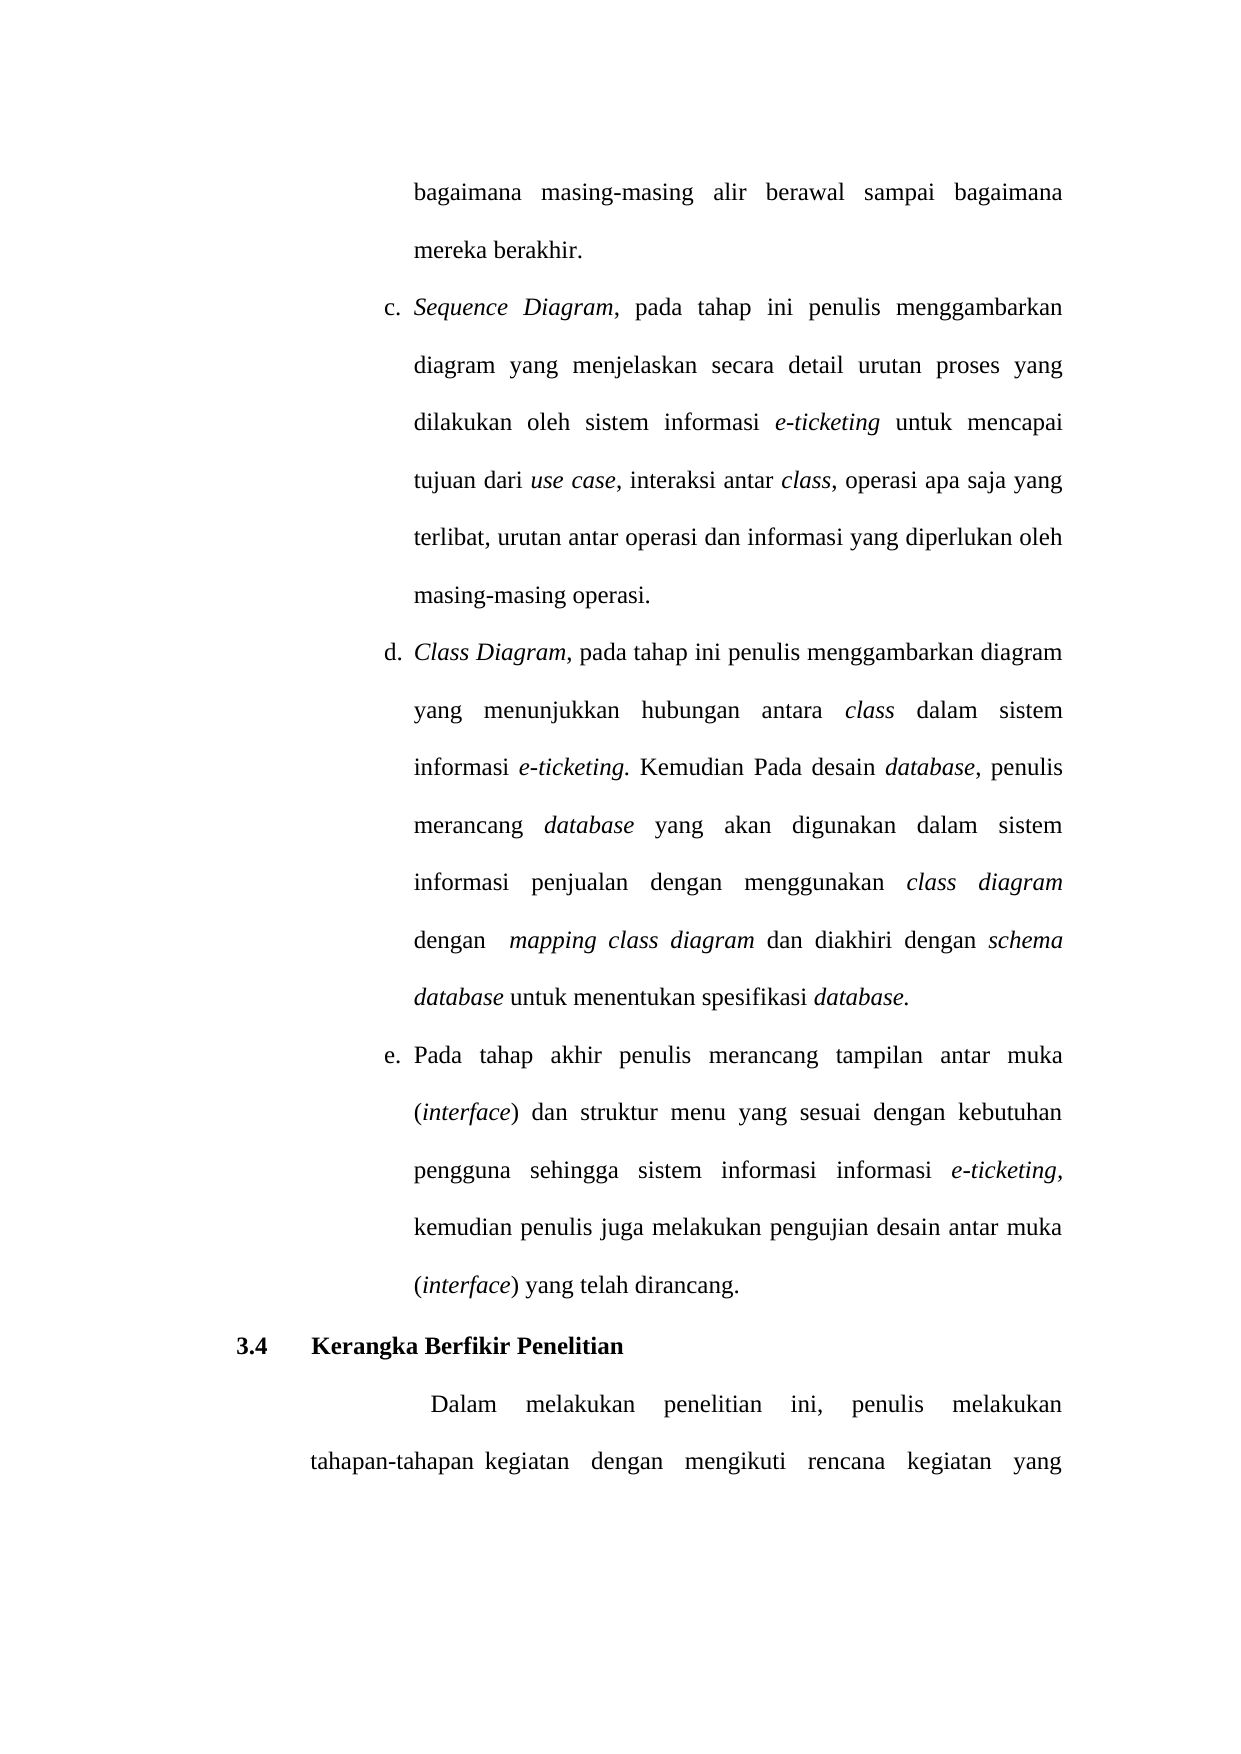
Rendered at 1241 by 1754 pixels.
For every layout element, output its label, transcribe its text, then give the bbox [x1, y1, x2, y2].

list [384, 177, 1063, 263]
list Pada tahap akhir penulis merancang tampilan antar muka (interface) dan struktur menu yang sesuai dengan kebutuhan pengguna sehingga sistem informasi informasi e-ticketing, kemudian penulis juga melakukan pengujian desain antar muka (interface) yang telah dirancang. [384, 1040, 1063, 1298]
list Class Diagram, pada tahap ini penulis menggambarkan diagram yang menunjukkan hubungan antara class dalam sistem informasi e-ticketing. Kemudian Pada desain database, penulis merancang database yang akan digunakan dalam sistem informasi penjualan dengan menggunakan class diagram dengan mapping class diagram dan diakhiri dengan schema database untuk menentukan spesifikasi database. [384, 637, 1063, 1011]
text 3.4 Kerangka Berfikir Penelitian [236, 1331, 1063, 1360]
list Sequence Diagram, pada tahap ini penulis menggambarkan diagram yang menjelaskan secara detail urutan proses yang dilakukan oleh sistem informasi e-ticketing untuk mencapai tujuan dari use case, interaksi antar class, operasi apa saja yang terlibat, urutan antar operasi dan informasi yang diperlukan oleh masing-masing operasi. [384, 292, 1063, 608]
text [310, 1389, 1063, 1475]
